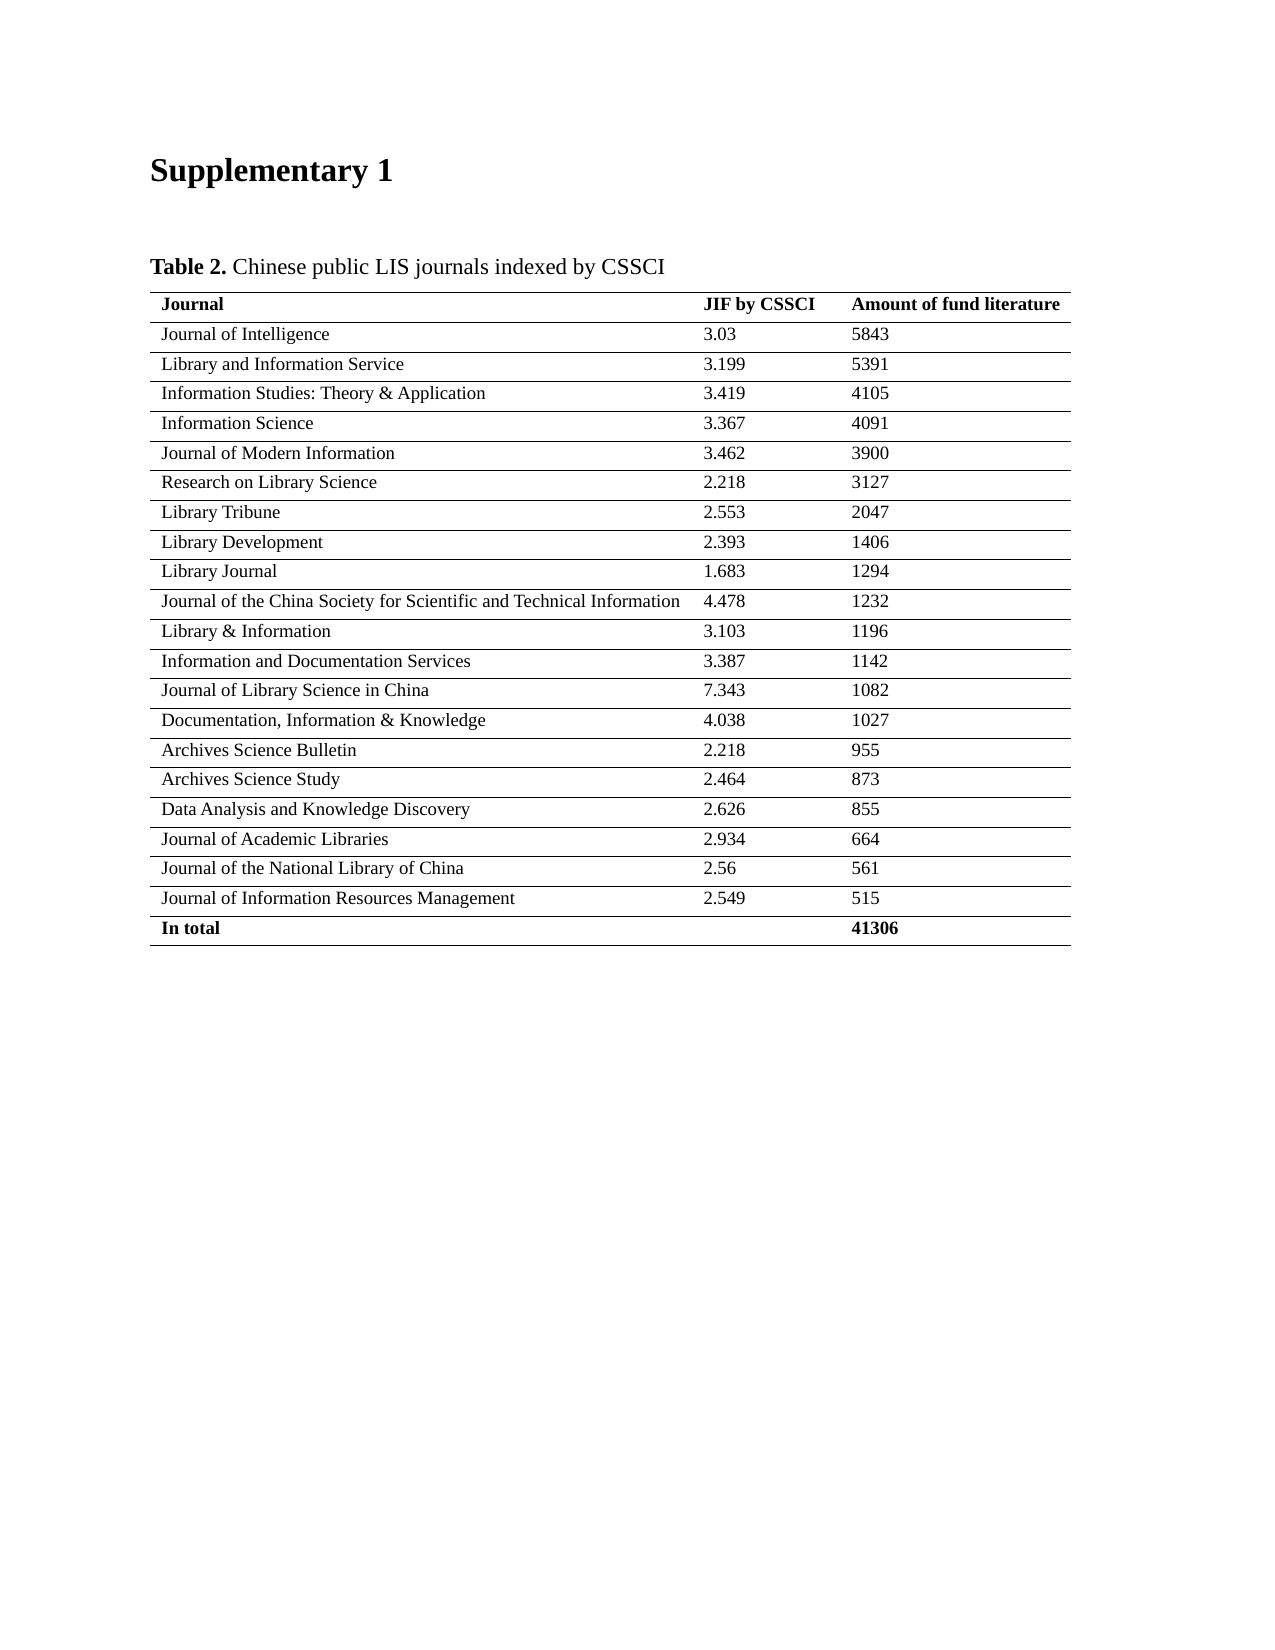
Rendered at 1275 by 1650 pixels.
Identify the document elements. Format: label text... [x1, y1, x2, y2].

table_cell In total [150, 917, 840, 945]
table_cell Library & Information [150, 620, 692, 648]
table_cell 4.038 [692, 709, 840, 737]
table_cell 3900 [840, 442, 1071, 470]
table_cell 955 [840, 739, 1071, 767]
table_cell Research on Library Science [150, 471, 692, 500]
text Table 2. Chinese public LIS journals indexed by CSSCI [150, 253, 1125, 280]
table_header Journal [150, 293, 692, 322]
table_cell Data Analysis and Knowledge Discovery [150, 798, 692, 827]
table_cell 4091 [840, 412, 1071, 441]
table_cell 3.103 [692, 620, 840, 648]
table_header Amount of fund literature [840, 293, 1071, 322]
table_cell 1082 [840, 679, 1071, 708]
table_cell 515 [840, 887, 1071, 916]
table_cell Information Studies: Theory & Application [150, 382, 692, 411]
table_cell 2047 [840, 501, 1071, 530]
table_cell Documentation, Information & Knowledge [150, 709, 692, 737]
table_cell Journal of Intelligence [150, 323, 692, 352]
table_cell Library Journal [150, 560, 692, 589]
table_cell 1232 [840, 590, 1071, 619]
table_cell Information Science [150, 412, 692, 441]
table_cell Journal of Library Science in China [150, 679, 692, 708]
table_cell 1142 [840, 650, 1071, 678]
table_cell 2.553 [692, 501, 840, 530]
table_cell 2.393 [692, 531, 840, 559]
table_cell 855 [840, 798, 1071, 827]
table_cell Journal of Information Resources Management [150, 887, 692, 916]
table_cell 3.462 [692, 442, 840, 470]
table_cell 3.419 [692, 382, 840, 411]
table_cell Journal of the National Library of China [150, 857, 692, 886]
table_cell 1294 [840, 560, 1071, 589]
table_cell 873 [840, 768, 1071, 797]
table_cell Journal of Academic Libraries [150, 828, 692, 856]
table_cell 2.934 [692, 828, 840, 856]
table_cell 2.549 [692, 887, 840, 916]
table_cell Library Development [150, 531, 692, 559]
table_cell 3127 [840, 471, 1071, 500]
table_cell 3.03 [692, 323, 840, 352]
table_cell Archives Science Study [150, 768, 692, 797]
table_cell 1406 [840, 531, 1071, 559]
table_cell Library Tribune [150, 501, 692, 530]
table_cell 2.218 [692, 471, 840, 500]
table_cell 1.683 [692, 560, 840, 589]
table_cell Archives Science Bulletin [150, 739, 692, 767]
table_cell 7.343 [692, 679, 840, 708]
table_cell 2.464 [692, 768, 840, 797]
text Supplementary 1 [150, 150, 1125, 188]
table_cell 2.218 [692, 739, 840, 767]
table_header JIF by CSSCI [692, 293, 840, 322]
table_cell 3.387 [692, 650, 840, 678]
table_cell 4.478 [692, 590, 840, 619]
table_cell 2.626 [692, 798, 840, 827]
table_cell 5391 [840, 353, 1071, 381]
table_cell 5843 [840, 323, 1071, 352]
table_cell 2.56 [692, 857, 840, 886]
table_cell 3.367 [692, 412, 840, 441]
table_cell 561 [840, 857, 1071, 886]
table_cell Journal of the China Society for Scientific and Technical Information [150, 590, 692, 619]
table_cell Library and Information Service [150, 353, 692, 381]
table_cell 664 [840, 828, 1071, 856]
table_cell 1196 [840, 620, 1071, 648]
table_cell 1027 [840, 709, 1071, 737]
table_cell 4105 [840, 382, 1071, 411]
table_cell 41306 [840, 917, 1071, 945]
table_cell 3.199 [692, 353, 840, 381]
table_cell Journal of Modern Information [150, 442, 692, 470]
table_cell Information and Documentation Services [150, 650, 692, 678]
